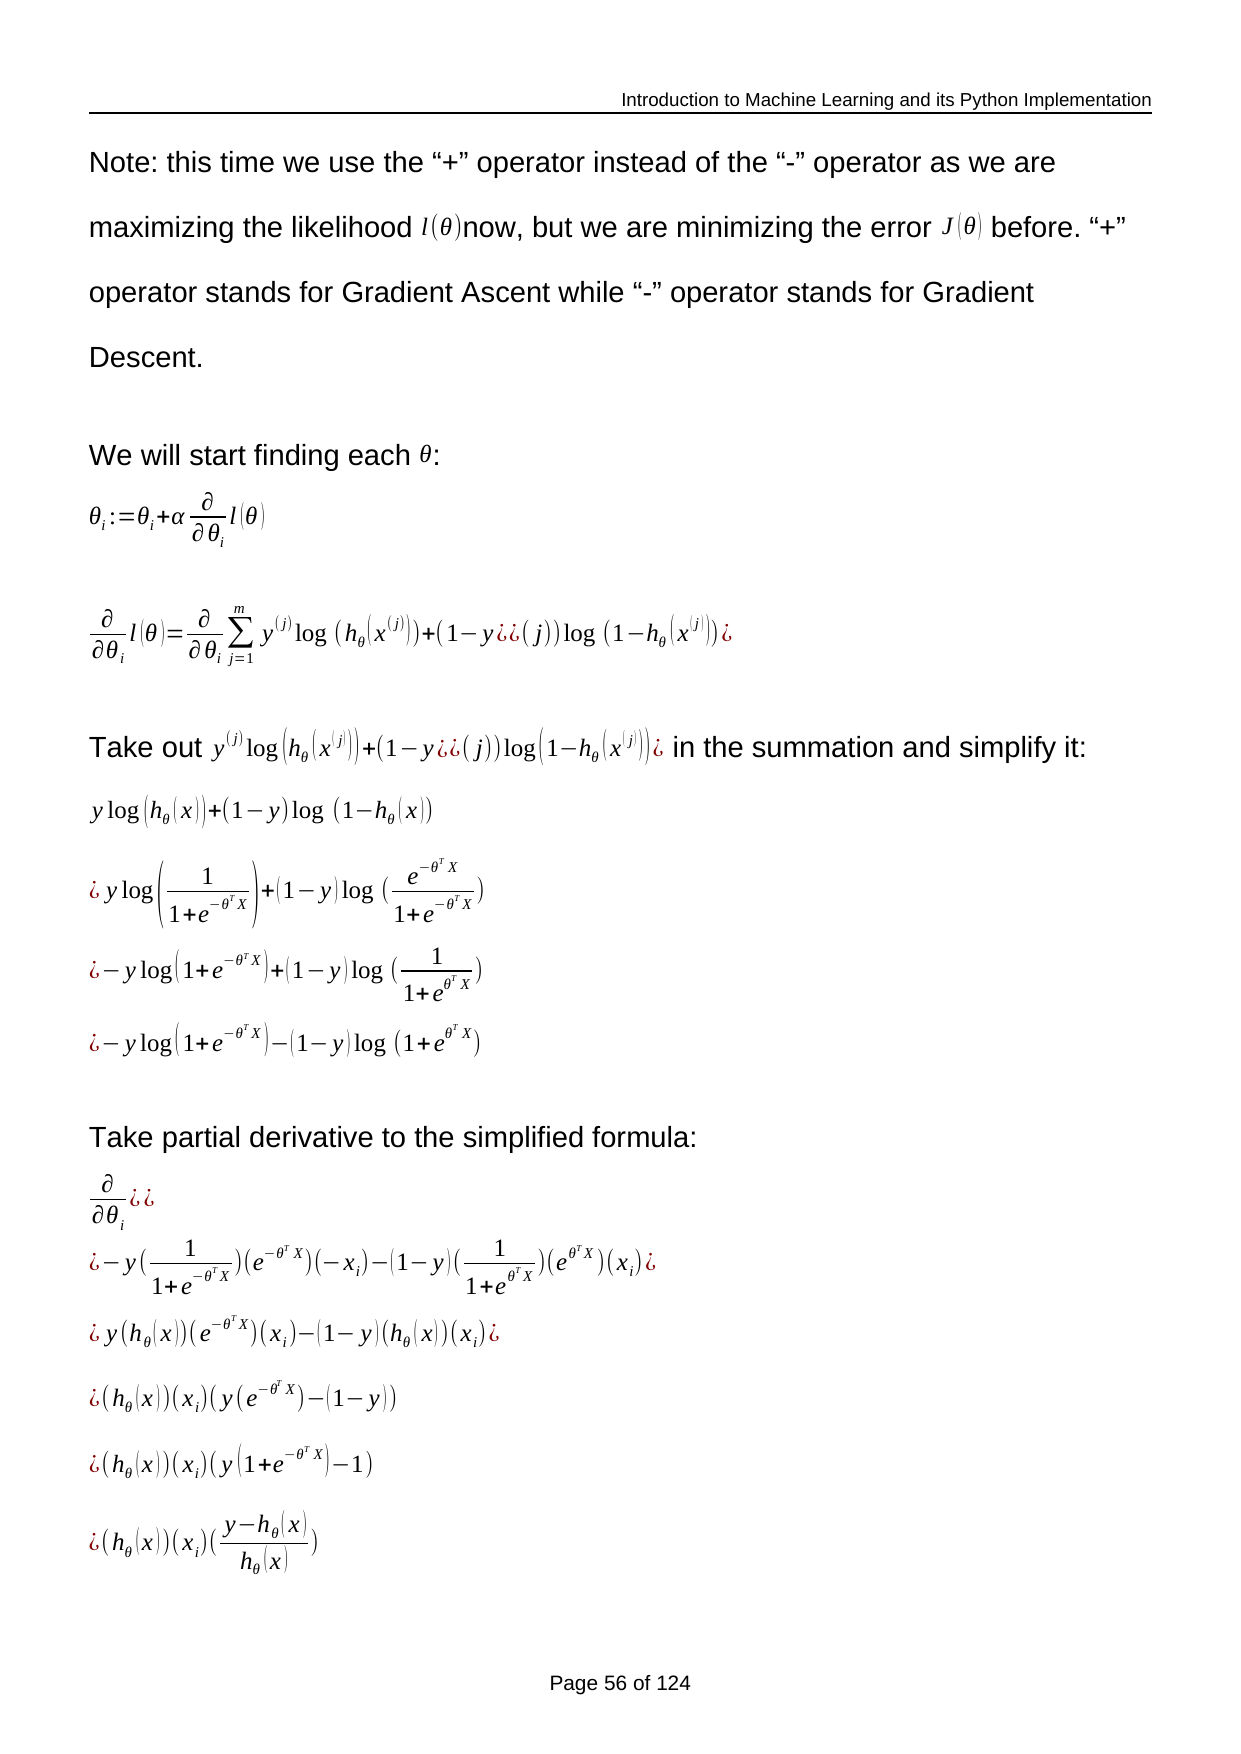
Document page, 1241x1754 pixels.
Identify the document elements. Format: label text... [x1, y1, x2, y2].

text Take out in the summation and simplify it: [89, 714, 1152, 779]
text We will start finding each : [89, 422, 1152, 487]
text Note: this time we use the “+” operator instead of the “-” operator as we are maximizing the likelihood now, but we are minimizing the error before. “+” operator stands for Gradient Ascent while “-” operator stands for Gradient Descent. [89, 129, 1152, 389]
text Take partial derivative to the simplified formula: [89, 1104, 1152, 1169]
